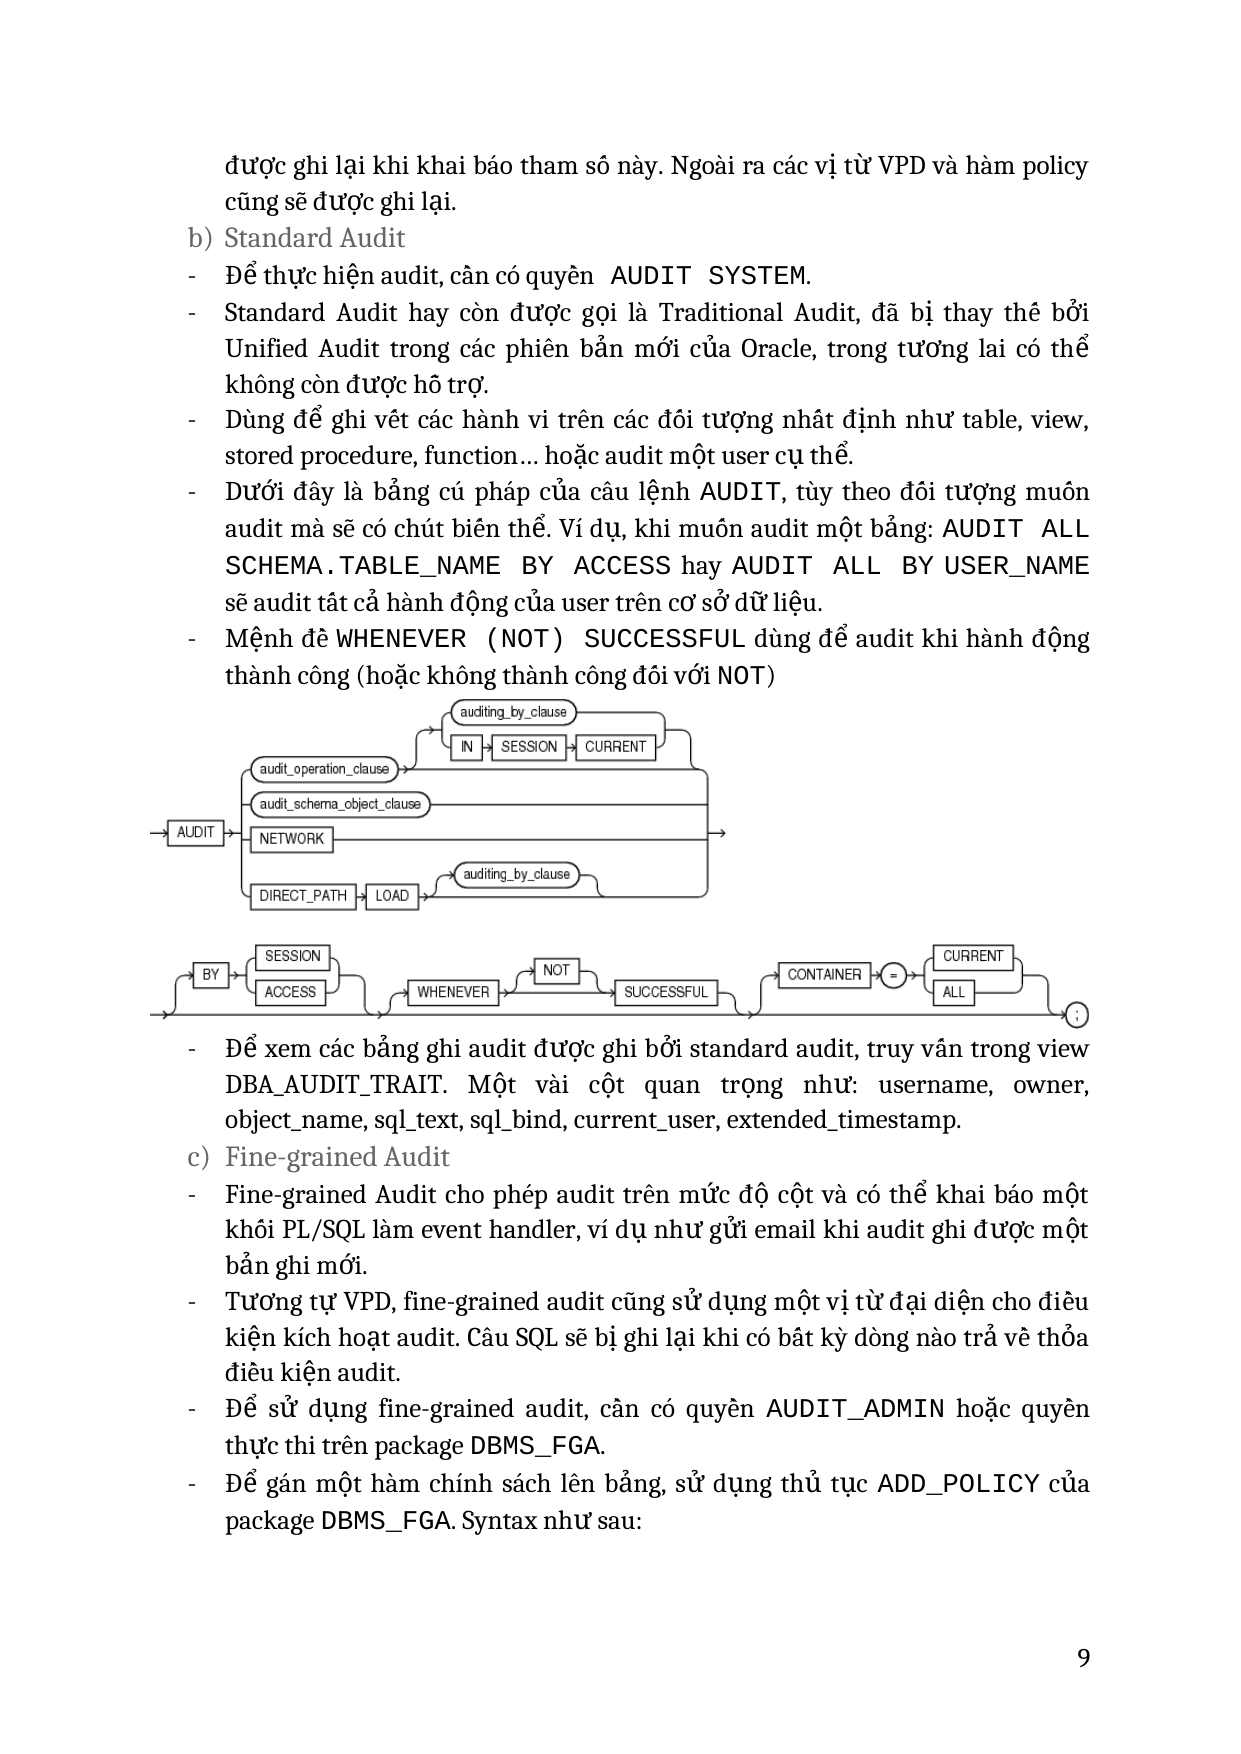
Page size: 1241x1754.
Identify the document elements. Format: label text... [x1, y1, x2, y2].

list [187, 150, 1090, 217]
list Để sử dụng fine-grained audit, cần có quyền AUDIT_ADMIN hoặc quyền thực thi trên package DBMS_FGA. [187, 1393, 1090, 1463]
list Fine-grained Audit cho phép audit trên mức độ cột và có thể khai báo một khối PL/SQL làm event handler, ví dụ như gửi email khi audit ghi được một bản ghi mới. [187, 1179, 1090, 1281]
subtitle Fine-grained Audit [187, 1140, 1090, 1174]
list Mệnh đề WHENEVER (NOT) SUCCESSFUL dùng để audit khi hành động thành công (hoặc không thành công đối với NOT) [187, 623, 1090, 692]
list Dùng để ghi vết các hành vi trên các đối tượng nhất định như table, view, stored procedure, function… hoặc audit một user cụ thể. [187, 404, 1090, 471]
list Tương tự VPD, fine-grained audit cũng sử dụng một vị từ đại diện cho điều kiện kích hoạt audit. Câu SQL sẽ bị ghi lại khi có bất kỳ dòng nào trả về thỏa điều kiện audit. [187, 1286, 1090, 1389]
list Dưới đây là bảng cú pháp của câu lệnh AUDIT, tùy theo đối tượng muốn audit mà sẽ có chút biến thể. Ví dụ, khi muốn audit một bảng: AUDIT ALL SCHEMA.TABLE_NAME BY ACCESS hay AUDIT ALL BY USER_NAME sẽ audit tất cả hành động của user trên cơ sở dữ liệu. [187, 476, 1090, 618]
subtitle Standard Audit [187, 221, 1090, 255]
list Standard Audit hay còn được gọi là Traditional Audit, đã bị thay thế bởi Unified Audit trong các phiên bản mới của Oracle, trong tương lai có thể không còn được hỗ trợ. [187, 297, 1090, 400]
list Để gán một hàm chính sách lên bảng, sử dụng thủ tục ADD_POLICY của package DBMS_FGA. Syntax như sau: [187, 1468, 1090, 1537]
picture [150, 697, 1091, 1029]
list Để thực hiện audit, cần có quyền AUDIT SYSTEM. [187, 260, 1090, 292]
list Để xem các bảng ghi audit được ghi bởi standard audit, truy vấn trong view DBA_AUDIT_TRAIT. Một vài cột quan trọng như: username, owner, object_name, sql_text, sql_bind, current_user, extended_timestamp. [187, 1033, 1090, 1136]
